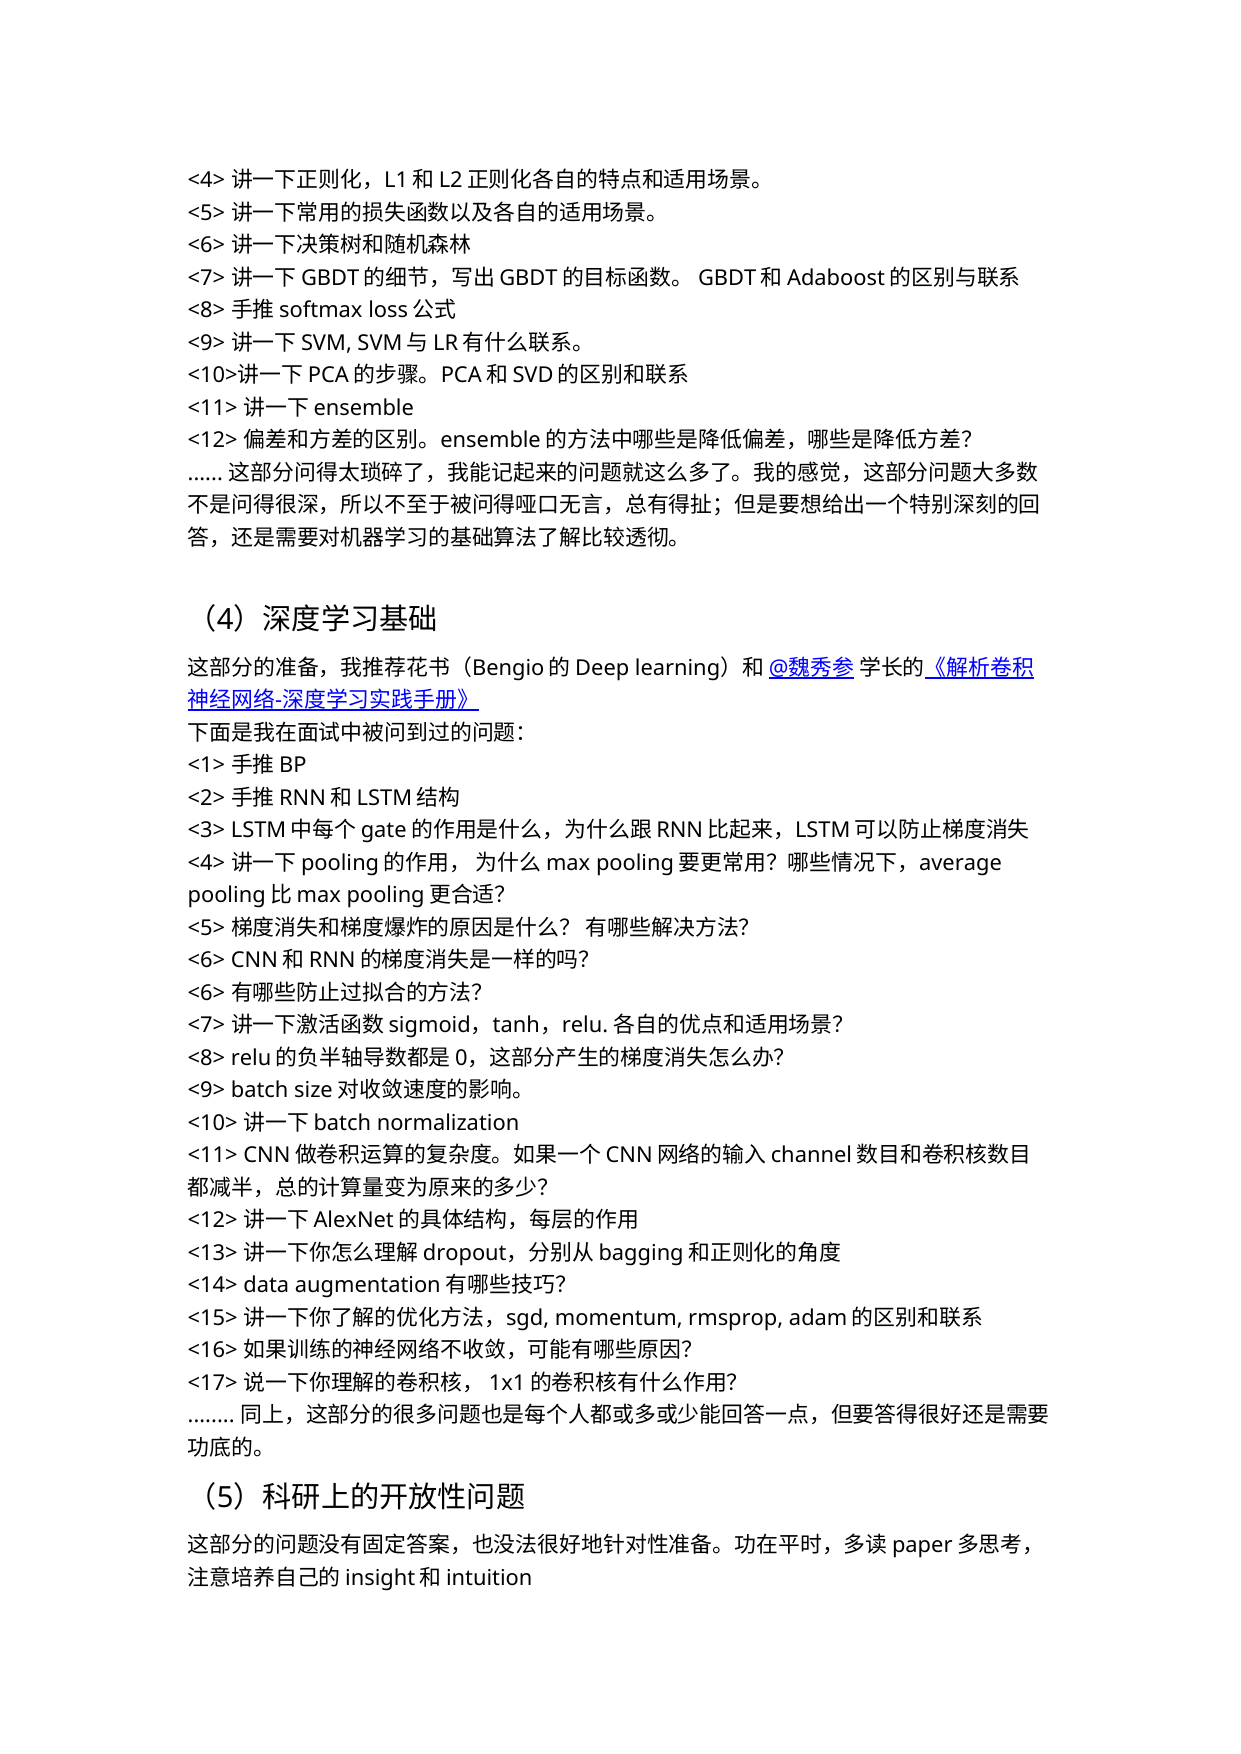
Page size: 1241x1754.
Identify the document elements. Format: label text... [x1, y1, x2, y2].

text <13> 讲一下你怎么理解dropout，分别从bagging和正则化的角度 [187, 1234, 1053, 1267]
text <6> 有哪些防止过拟合的方法？ [187, 974, 1053, 1007]
text <1> 手推BP [187, 747, 1053, 779]
text （5）科研上的开放性问题 [187, 1462, 1053, 1527]
text ........ 同上，这部分的很多问题也是每个人都或多或少能回答一点，但要答得很好还是需要功底的。 [187, 1397, 1053, 1462]
text <6> 讲一下决策树和随机森林 [187, 227, 1053, 259]
text <3> LSTM中每个gate的作用是什么，为什么跟RNN比起来，LSTM可以防止梯度消失 [187, 812, 1053, 844]
text <7> 讲一下GBDT的细节，写出GBDT的目标函数。 GBDT和Adaboost的区别与联系 [187, 259, 1053, 292]
text <17> 说一下你理解的卷积核， 1x1的卷积核有什么作用？ [187, 1364, 1053, 1397]
text 下面是我在面试中被问到过的问题： [187, 714, 1053, 747]
text <9> batch size对收敛速度的影响。 [187, 1072, 1053, 1104]
text <11> 讲一下ensemble [187, 389, 1053, 422]
text <10> 讲一下batch normalization [187, 1104, 1053, 1137]
text <6> CNN和RNN的梯度消失是一样的吗？ [187, 942, 1053, 974]
text <4> 讲一下正则化，L1和L2正则化各自的特点和适用场景。 [187, 162, 1053, 194]
text <4> 讲一下pooling的作用， 为什么max pooling要更常用？哪些情况下，average pooling比max pooling更合适？ [187, 844, 1053, 909]
text <15> 讲一下你了解的优化方法，sgd, momentum, rmsprop, adam的区别和联系 [187, 1299, 1053, 1332]
text <10>讲一下PCA的步骤。PCA和SVD的区别和联系 [187, 357, 1053, 389]
text （4）深度学习基础 [187, 584, 1053, 649]
text <8> 手推softmax loss公式 [187, 292, 1053, 324]
text <12> 讲一下AlexNet的具体结构，每层的作用 [187, 1202, 1053, 1234]
text <2> 手推RNN和LSTM结构 [187, 779, 1053, 812]
text <11> CNN做卷积运算的复杂度。如果一个CNN网络的输入channel数目和卷积核数目都减半，总的计算量变为原来的多少？ [187, 1137, 1053, 1202]
text <16> 如果训练的神经网络不收敛，可能有哪些原因？ [187, 1332, 1053, 1364]
text <8> relu的负半轴导数都是0，这部分产生的梯度消失怎么办？ [187, 1039, 1053, 1072]
text ...... 这部分问得太琐碎了，我能记起来的问题就这么多了。我的感觉，这部分问题大多数不是问得很深，所以不至于被问得哑口无言，总有得扯；但是要想给出一个特别深刻的回答，还是需要对机器学习的基础算法了解比较透彻。 [187, 454, 1053, 552]
text <5> 梯度消失和梯度爆炸的原因是什么？ 有哪些解决方法？ [187, 909, 1053, 942]
text 这部分的准备，我推荐花书（Bengio的Deep learning）和 @魏秀参 学长的《解析卷积神经网络-深度学习实践手册》 [187, 649, 1053, 714]
text <12> 偏差和方差的区别。ensemble的方法中哪些是降低偏差，哪些是降低方差？ [187, 422, 1053, 454]
text <7> 讲一下激活函数sigmoid，tanh，relu. 各自的优点和适用场景？ [187, 1007, 1053, 1039]
text <14> data augmentation有哪些技巧？ [187, 1267, 1053, 1299]
text <5> 讲一下常用的损失函数以及各自的适用场景。 [187, 194, 1053, 227]
text <9> 讲一下SVM, SVM与LR有什么联系。 [187, 324, 1053, 357]
text 这部分的问题没有固定答案，也没法很好地针对性准备。功在平时，多读paper多思考，注意培养自己的insight和intuition [187, 1527, 1053, 1592]
